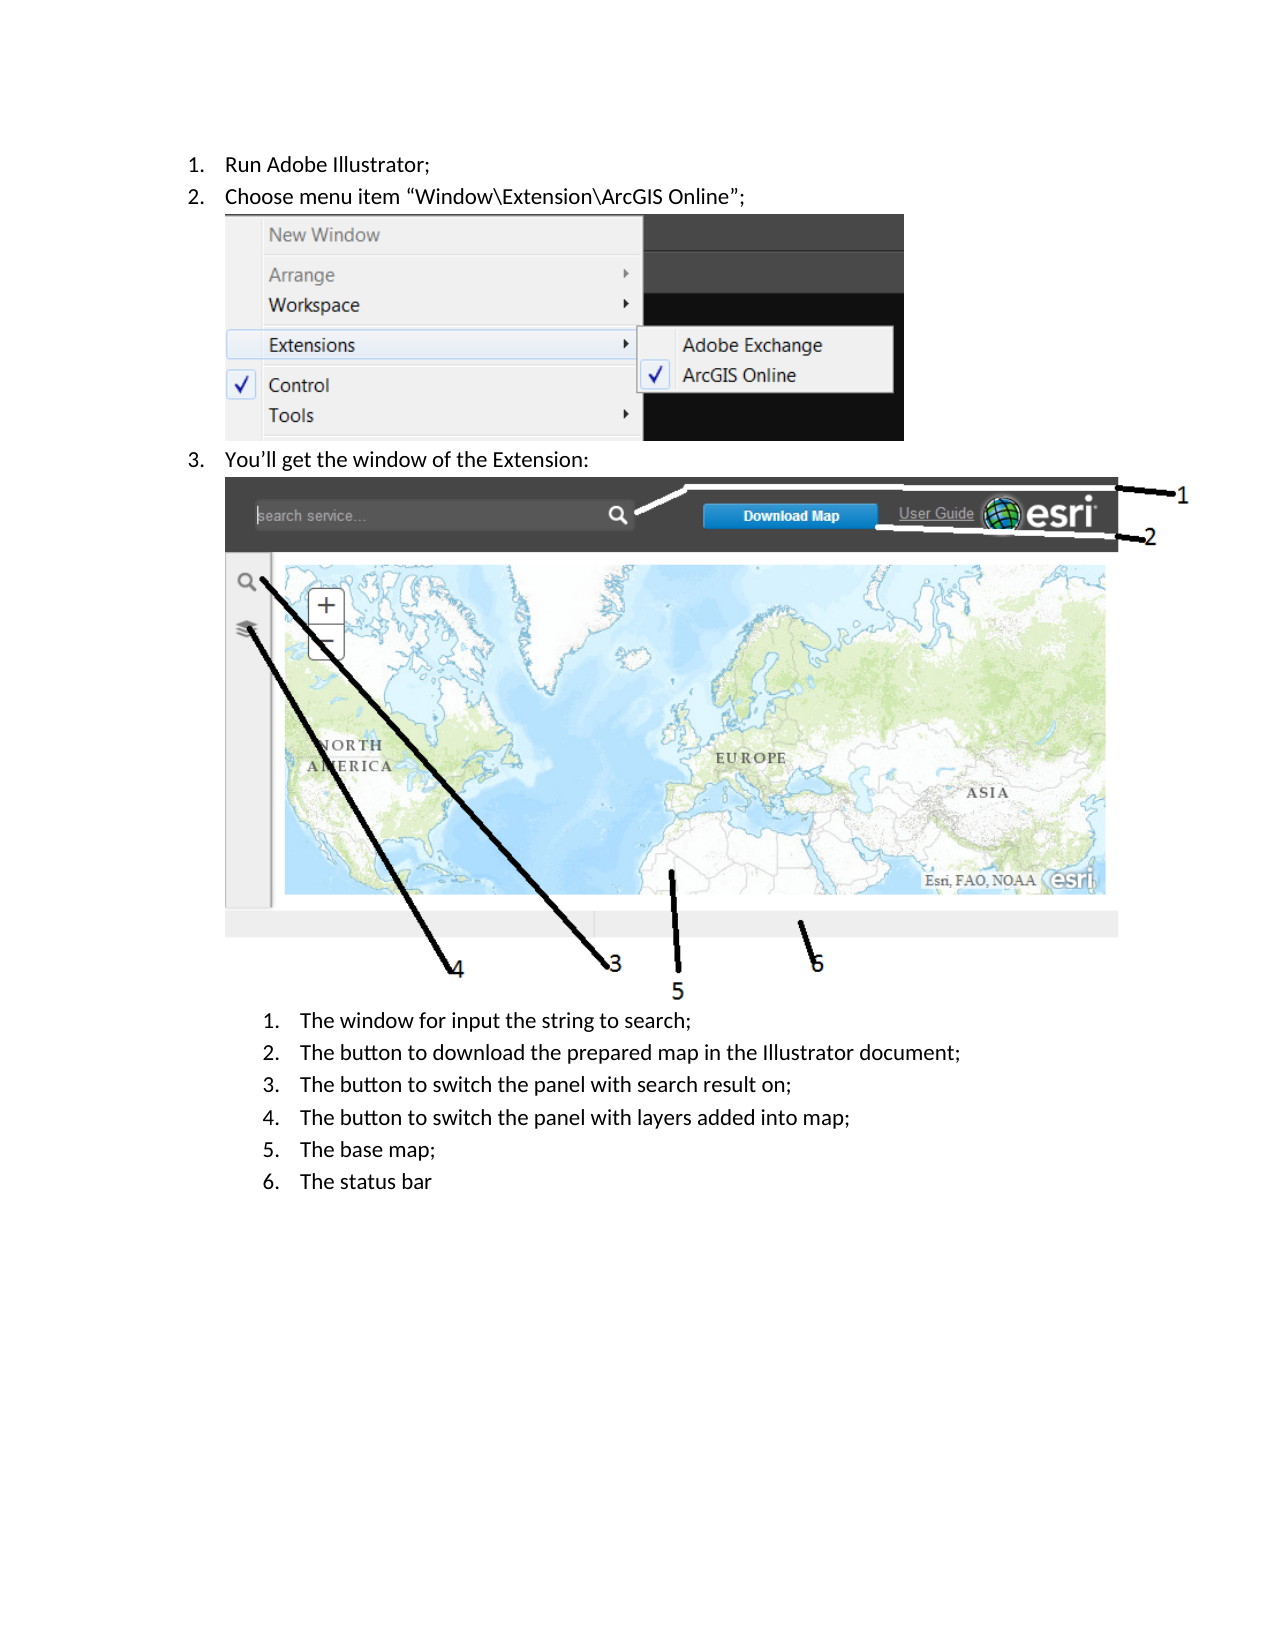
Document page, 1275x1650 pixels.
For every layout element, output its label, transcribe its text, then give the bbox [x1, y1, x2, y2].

picture [225, 214, 904, 441]
list The button to download the prepared map in the Illustrator document; [262, 1038, 1125, 1066]
list The button to switch the panel with search result on; [262, 1071, 1125, 1098]
list The window for input the string to search; [262, 1006, 1125, 1034]
list The button to switch the panel with layers added into map; [262, 1103, 1125, 1131]
list The base map; [262, 1135, 1125, 1163]
picture [225, 477, 1199, 1002]
list Run Adobe Illustrator; [187, 150, 1125, 178]
list The status bar [262, 1167, 1125, 1195]
